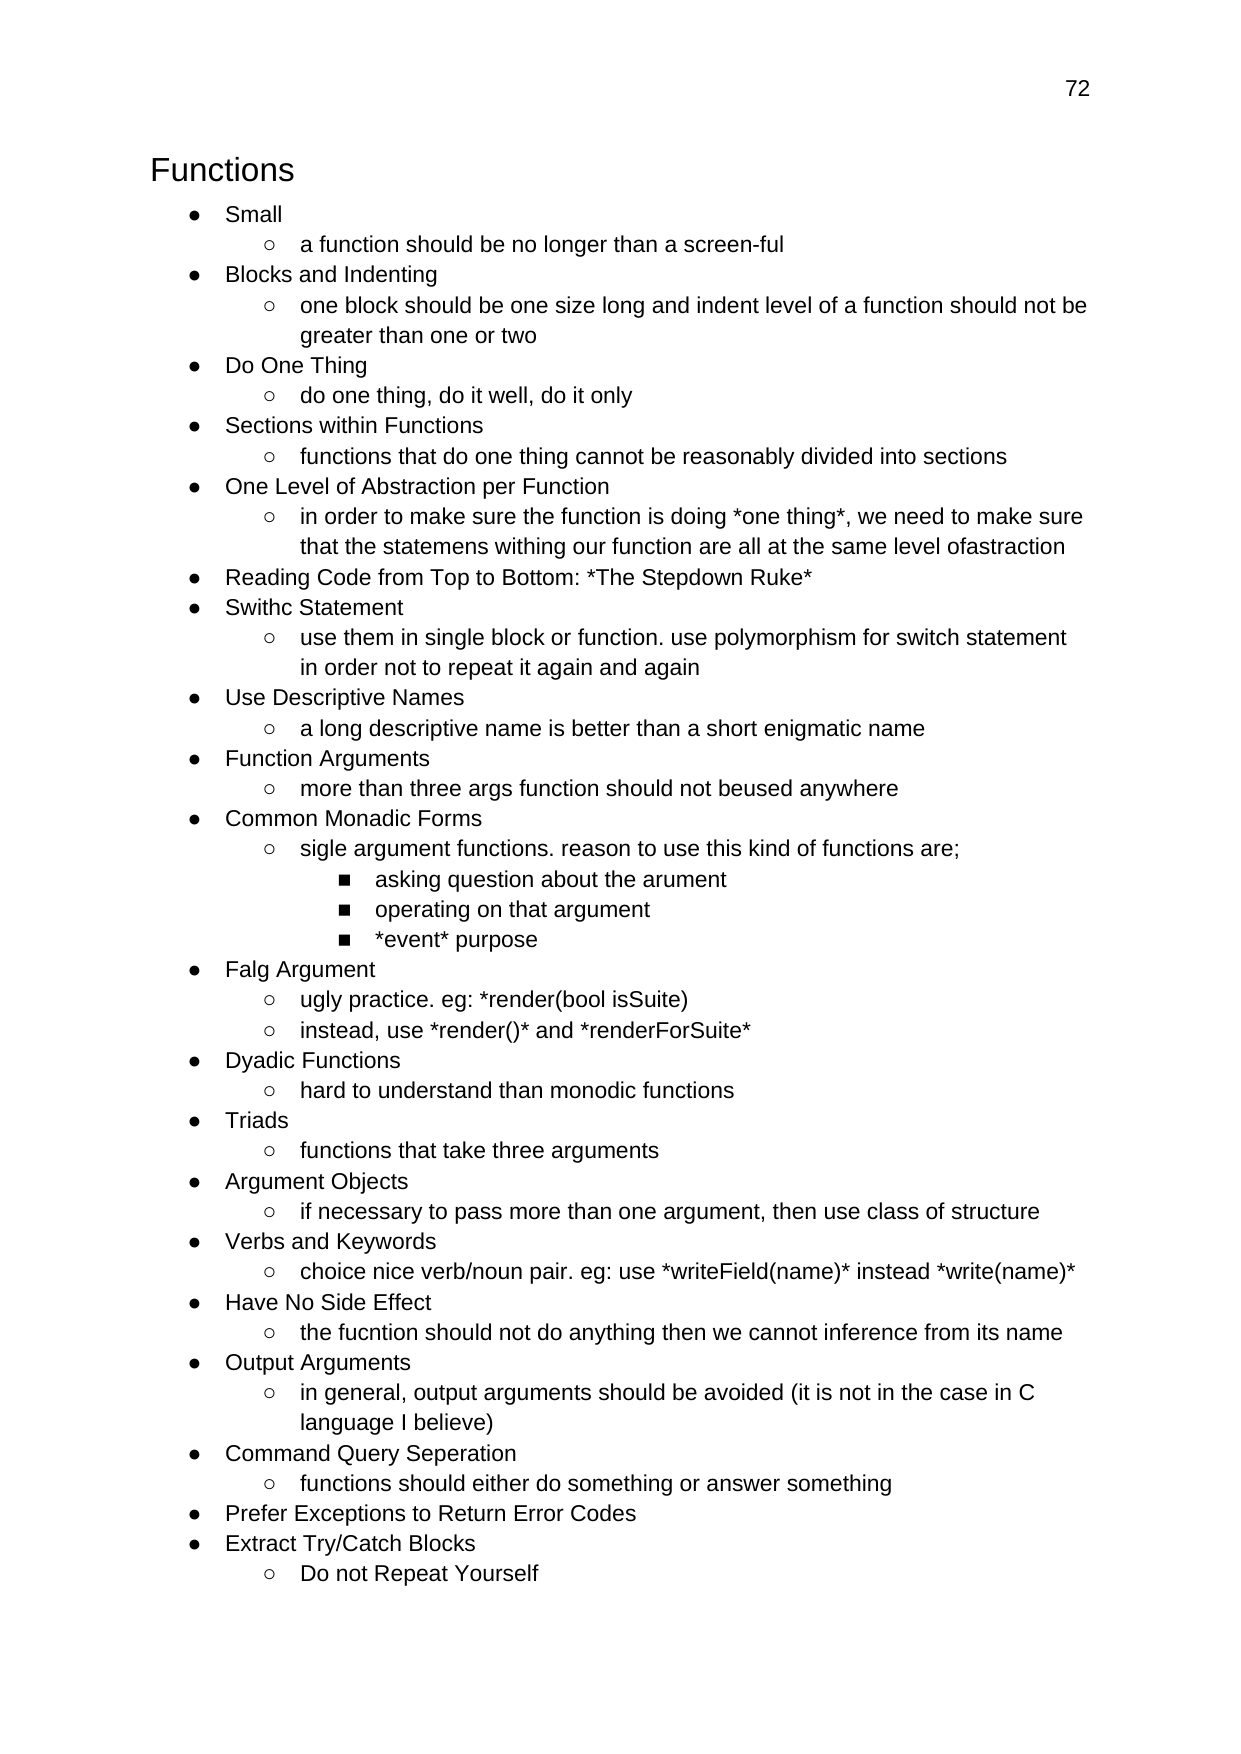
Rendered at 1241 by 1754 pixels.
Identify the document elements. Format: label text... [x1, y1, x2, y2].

list the fucntion should not do anything then we cannot inference from its name [262, 1319, 1090, 1345]
list Verbs and Keywords [187, 1228, 1090, 1254]
list one block should be one size long and indent level of a function should not be greater than one or two [262, 292, 1090, 348]
list in general, output arguments should be avoided (it is not in the case in C language I believe) [262, 1379, 1090, 1436]
list use them in single block or function. use polymorphism for switch statement in order not to repeat it again and again [262, 624, 1090, 680]
list Output Arguments [187, 1349, 1090, 1375]
list a long descriptive name is better than a short enigmatic name [262, 714, 1090, 741]
list functions that do one thing cannot be reasonably divided into sections [262, 443, 1090, 469]
list if necessary to pass more than one argument, then use class of structure [262, 1198, 1090, 1224]
list do one thing, do it well, do it only [262, 382, 1090, 408]
subtitle Functions [150, 150, 1090, 188]
list in order to make sure the function is doing *one thing*, we need to make sure that the statemens withing our function are all at the same level ofastraction [262, 503, 1090, 559]
list hard to understand than monodic functions [262, 1077, 1090, 1103]
list Have No Side Effect [187, 1288, 1090, 1315]
list Extract Try/Catch Blocks [187, 1530, 1090, 1556]
list *event* purpose [337, 926, 1090, 952]
list Common Monadic Forms [187, 805, 1090, 831]
list Dyadic Functions [187, 1047, 1090, 1073]
list Argument Objects [187, 1168, 1090, 1194]
list Function Arguments [187, 745, 1090, 771]
list ugly practice. eg: *render(bool isSuite) [262, 986, 1090, 1013]
list Blocks and Indenting [187, 261, 1090, 288]
list functions that take three arguments [262, 1137, 1090, 1164]
list operating on that argument [337, 896, 1090, 922]
list asking question about the arument [337, 866, 1090, 892]
list Do One Thing [187, 352, 1090, 378]
list Use Descriptive Names [187, 684, 1090, 711]
list sigle argument functions. reason to use this kind of functions are; [262, 835, 1090, 862]
list Small [187, 201, 1090, 227]
list One Level of Abstraction per Function [187, 473, 1090, 499]
list Reading Code from Top to Bottom: *The Stepdown Ruke* [187, 563, 1090, 590]
list instead, use *render()* and *renderForSuite* [262, 1017, 1090, 1043]
list Swithc Statement [187, 594, 1090, 620]
list a function should be no longer than a screen-ful [262, 231, 1090, 257]
list Sections within Functions [187, 412, 1090, 439]
list Do not Repeat Yourself [262, 1560, 1090, 1587]
list more than three args function should not beused anywhere [262, 775, 1090, 801]
list Falg Argument [187, 956, 1090, 982]
list choice nice verb/noun pair. eg: use *writeField(name)* instead *write(name)* [262, 1258, 1090, 1284]
list Command Query Seperation [187, 1439, 1090, 1466]
list Prefer Exceptions to Return Error Codes [187, 1500, 1090, 1526]
list functions should either do something or answer something [262, 1470, 1090, 1496]
list Triads [187, 1107, 1090, 1133]
